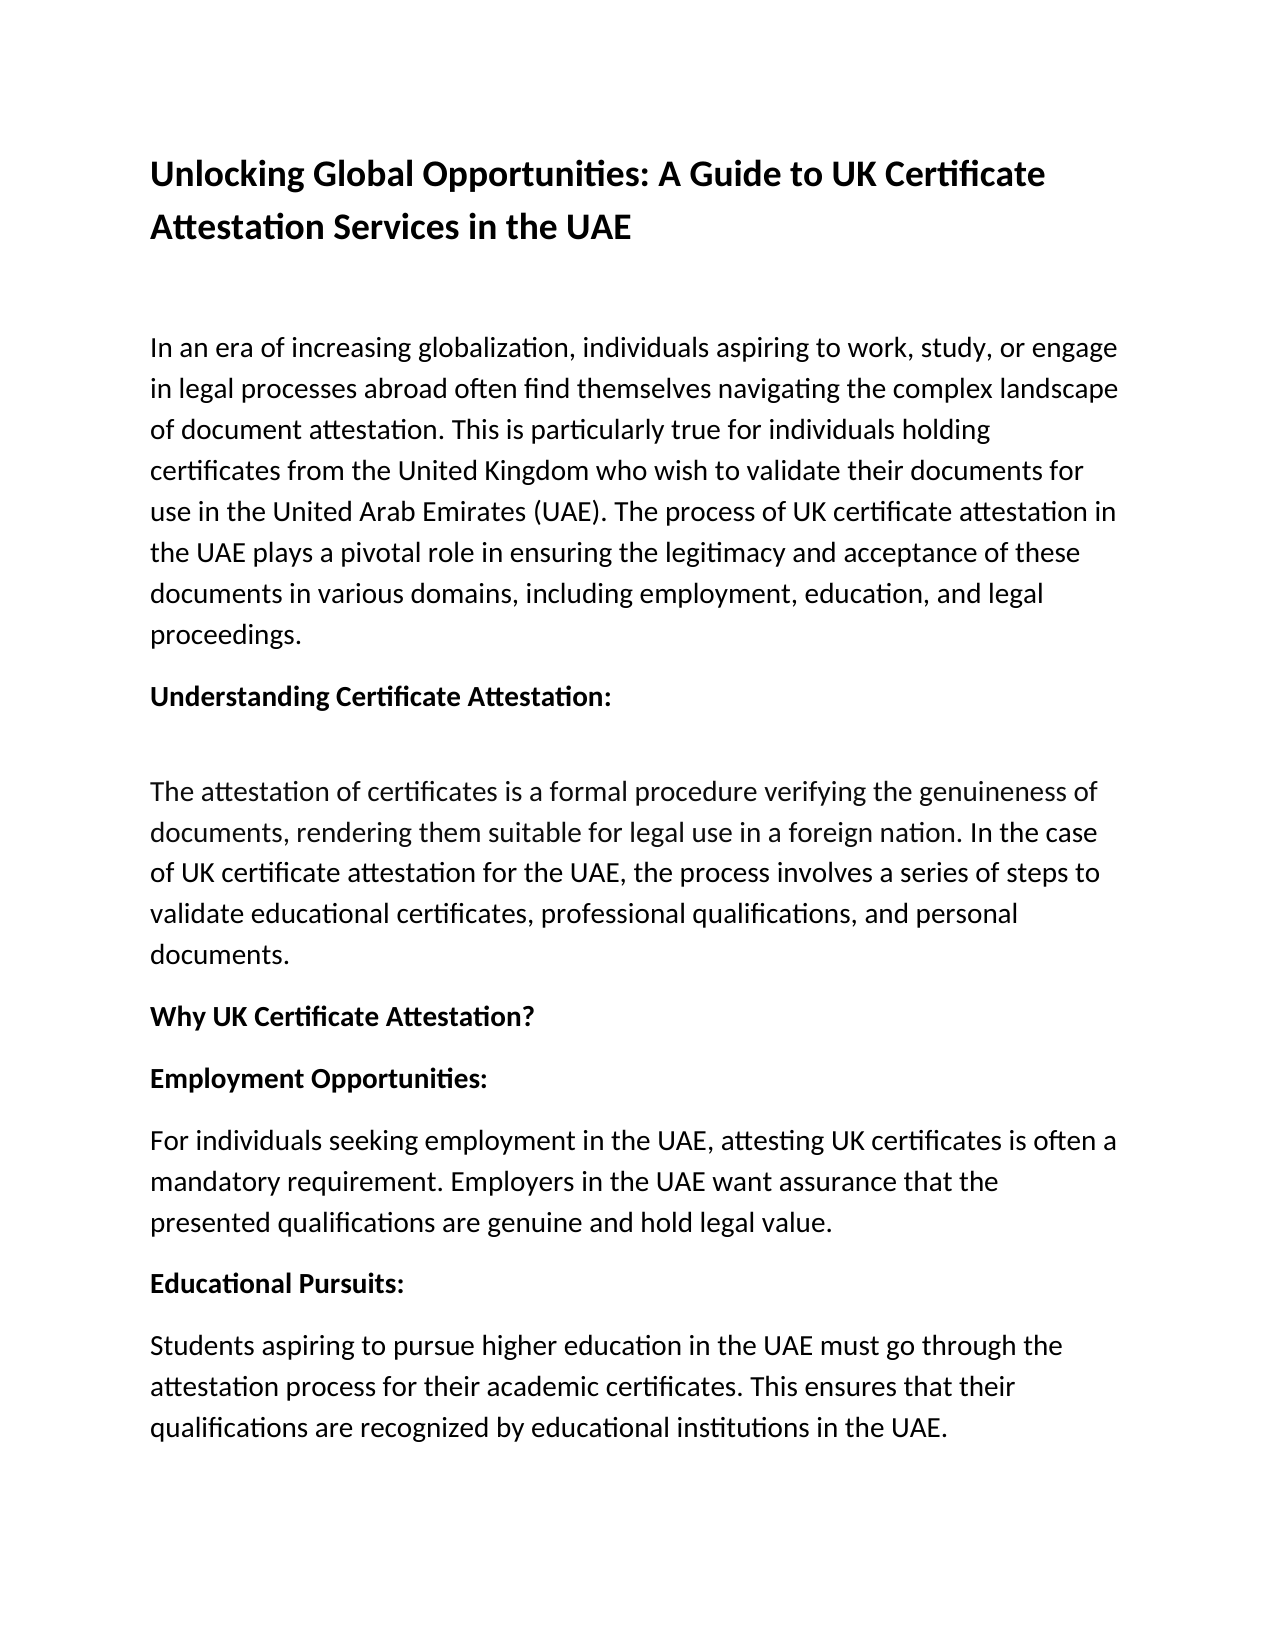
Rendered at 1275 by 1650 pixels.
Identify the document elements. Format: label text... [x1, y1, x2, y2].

text In an era of increasing globalization, individuals aspiring to work, study, or engage in legal processes abroad often find themselves navigating the complex landscape of document attestation. This is particularly true for individuals holding certificates from the United Kingdom who wish to validate their documents for use in the United Arab Emirates (UAE). The process of UK certificate attestation in the UAE plays a pivotal role in ensuring the legitimacy and acceptance of these documents in various domains, including employment, education, and legal proceedings. [150, 329, 1125, 651]
text Students aspiring to pursue higher education in the UAE must go through the attestation process for their academic certificates. This ensures that their qualifications are recognized by educational institutions in the UAE. [150, 1327, 1125, 1445]
text Unlocking Global Opportunities: A Guide to UK Certificate Attestation Services in the UAE [150, 150, 1125, 248]
text Why UK Certificate Attestation? [150, 998, 1125, 1034]
text For individuals seeking employment in the UAE, attesting UK certificates is often a mandatory requirement. Employers in the UAE want assurance that the presented qualifications are genuine and hold legal value. [150, 1122, 1125, 1239]
text Understanding Certificate Attestation: [150, 678, 1125, 713]
text The attestation of certificates is a formal procedure verifying the genuineness of documents, rendering them suitable for legal use in a foreign nation. In the case of UK certificate attestation for the UAE, the process involves a series of steps to validate educational certificates, professional qualifications, and personal documents. [150, 739, 1125, 972]
text Employment Opportunities: [150, 1060, 1125, 1096]
text Educational Pursuits: [150, 1265, 1125, 1301]
